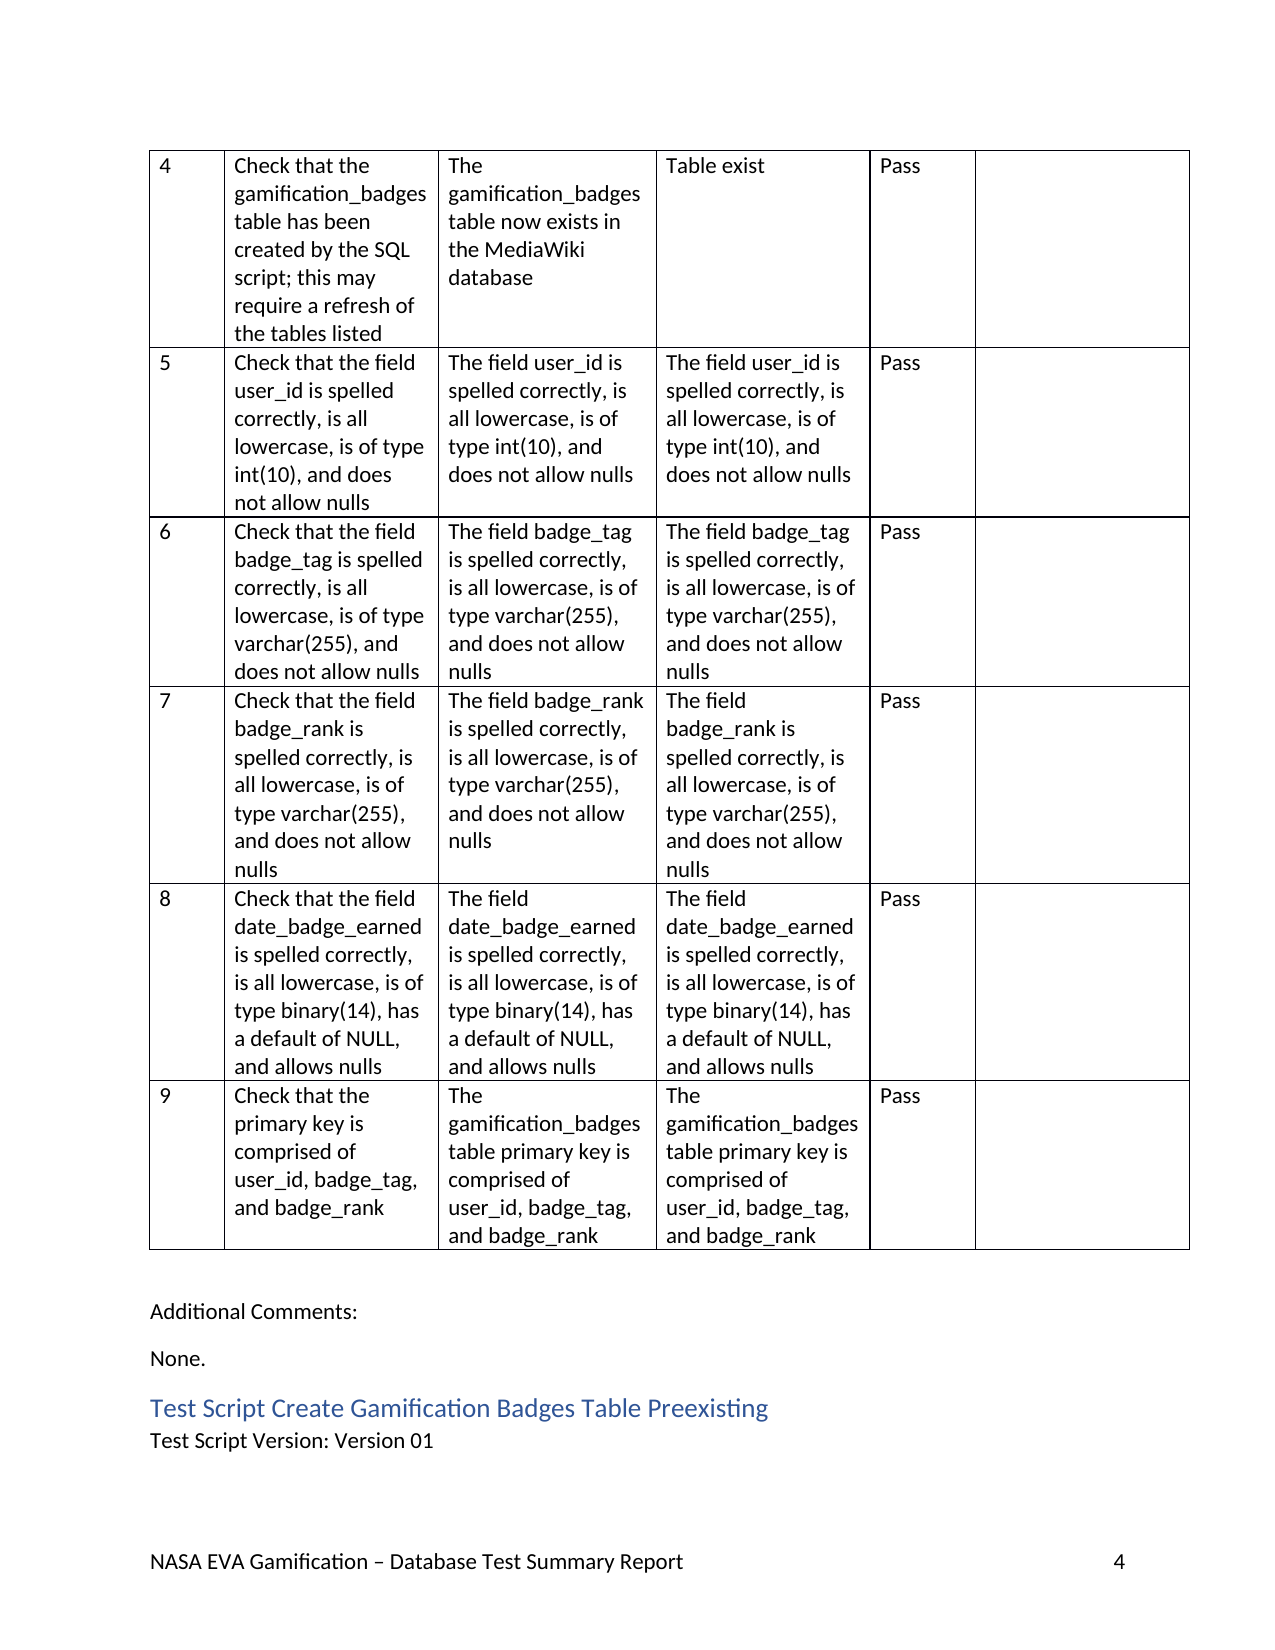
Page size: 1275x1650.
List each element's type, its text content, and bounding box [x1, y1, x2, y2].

table_cell 6 [150, 518, 224, 686]
table_cell The field date_badge_earned is spelled correctly, is all lowercase, is of type binary(14), has a default of NULL, and allows nulls [657, 884, 869, 1080]
table_cell 5 [150, 348, 224, 516]
table_cell The gamification_badges table primary key is comprised of user_id, badge_tag, and badge_rank [439, 1081, 656, 1249]
table_cell [976, 348, 1189, 516]
table_cell 9 [150, 1081, 224, 1249]
table_cell Pass [871, 151, 975, 347]
table_cell Check that the field badge_tag is spelled correctly, is all lowercase, is of type varchar(255), and does not allow nulls [225, 518, 438, 686]
text Test Script Version: Version 01 [150, 1426, 1125, 1454]
table_cell 7 [150, 687, 224, 883]
table_cell The field user_id is spelled correctly, is all lowercase, is of type int(10), and does not allow nulls [439, 348, 656, 516]
table_cell The field badge_tag is spelled correctly, is all lowercase, is of type varchar(255), and does not allow nulls [657, 518, 869, 686]
table_cell The field badge_rank is spelled correctly, is all lowercase, is of type varchar(255), and does not allow nulls [439, 687, 656, 883]
table_cell [976, 884, 1189, 1080]
table_cell The gamification_badges table now exists in the MediaWiki database [439, 151, 656, 347]
table_cell The field date_badge_earned is spelled correctly, is all lowercase, is of type binary(14), has a default of NULL, and allows nulls [439, 884, 656, 1080]
table_cell [976, 687, 1189, 883]
table_cell [976, 151, 1189, 347]
table_cell [976, 518, 1189, 686]
table_cell 4 [150, 151, 224, 347]
table_cell Check that the field user_id is spelled correctly, is all lowercase, is of type int(10), and does not allow nulls [225, 348, 438, 516]
table_cell The field badge_tag is spelled correctly, is all lowercase, is of type varchar(255), and does not allow nulls [439, 518, 656, 686]
table_cell The gamification_badges table primary key is comprised of user_id, badge_tag, and badge_rank [657, 1081, 869, 1249]
text None. [150, 1344, 1125, 1372]
table_cell Check that the field badge_rank is spelled correctly, is all lowercase, is of type varchar(255), and does not allow nulls [225, 687, 438, 883]
table_cell Pass [871, 518, 975, 686]
table_cell [976, 1081, 1189, 1249]
table_cell Check that the primary key is comprised of user_id, badge_tag, and badge_rank [225, 1081, 438, 1249]
table_cell Pass [871, 884, 975, 1080]
table_cell Check that the field date_badge_earned is spelled correctly, is all lowercase, is of type binary(14), has a default of NULL, and allows nulls [225, 884, 438, 1080]
table_cell Check that the gamification_badges table has been created by the SQL script; this may require a refresh of the tables listed [225, 151, 438, 347]
table_cell 8 [150, 884, 224, 1080]
table_cell Pass [871, 687, 975, 883]
subtitle Test Script Create Gamification Badges Table Preexisting [150, 1391, 1125, 1424]
text Additional Comments: [150, 1297, 1125, 1325]
table_cell The field user_id is spelled correctly, is all lowercase, is of type int(10), and does not allow nulls [657, 348, 869, 516]
table_cell Table exist [657, 151, 869, 347]
table_cell Pass [871, 348, 975, 516]
table_cell Pass [871, 1081, 975, 1249]
table_cell The field badge_rank is spelled correctly, is all lowercase, is of type varchar(255), and does not allow nulls [657, 687, 869, 883]
